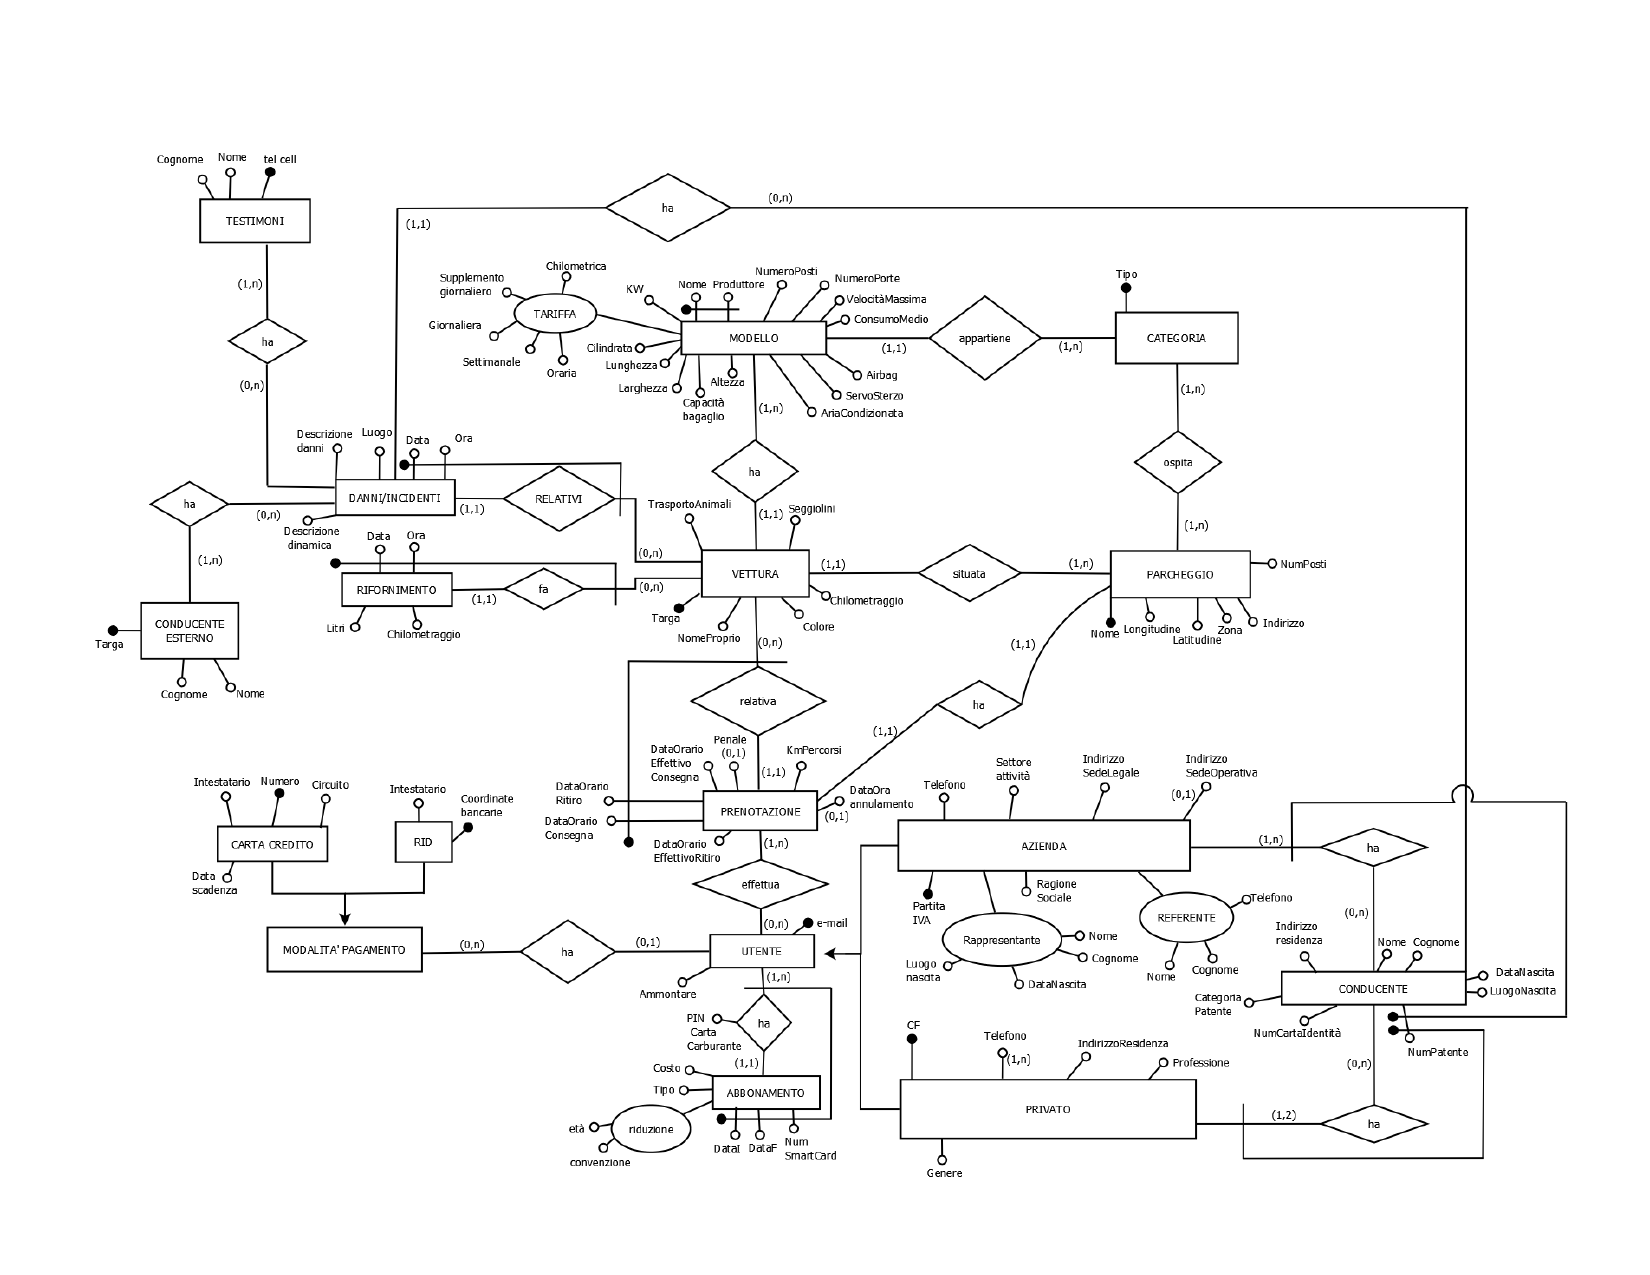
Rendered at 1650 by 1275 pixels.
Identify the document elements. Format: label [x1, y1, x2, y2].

picture [95, 150, 1568, 1179]
